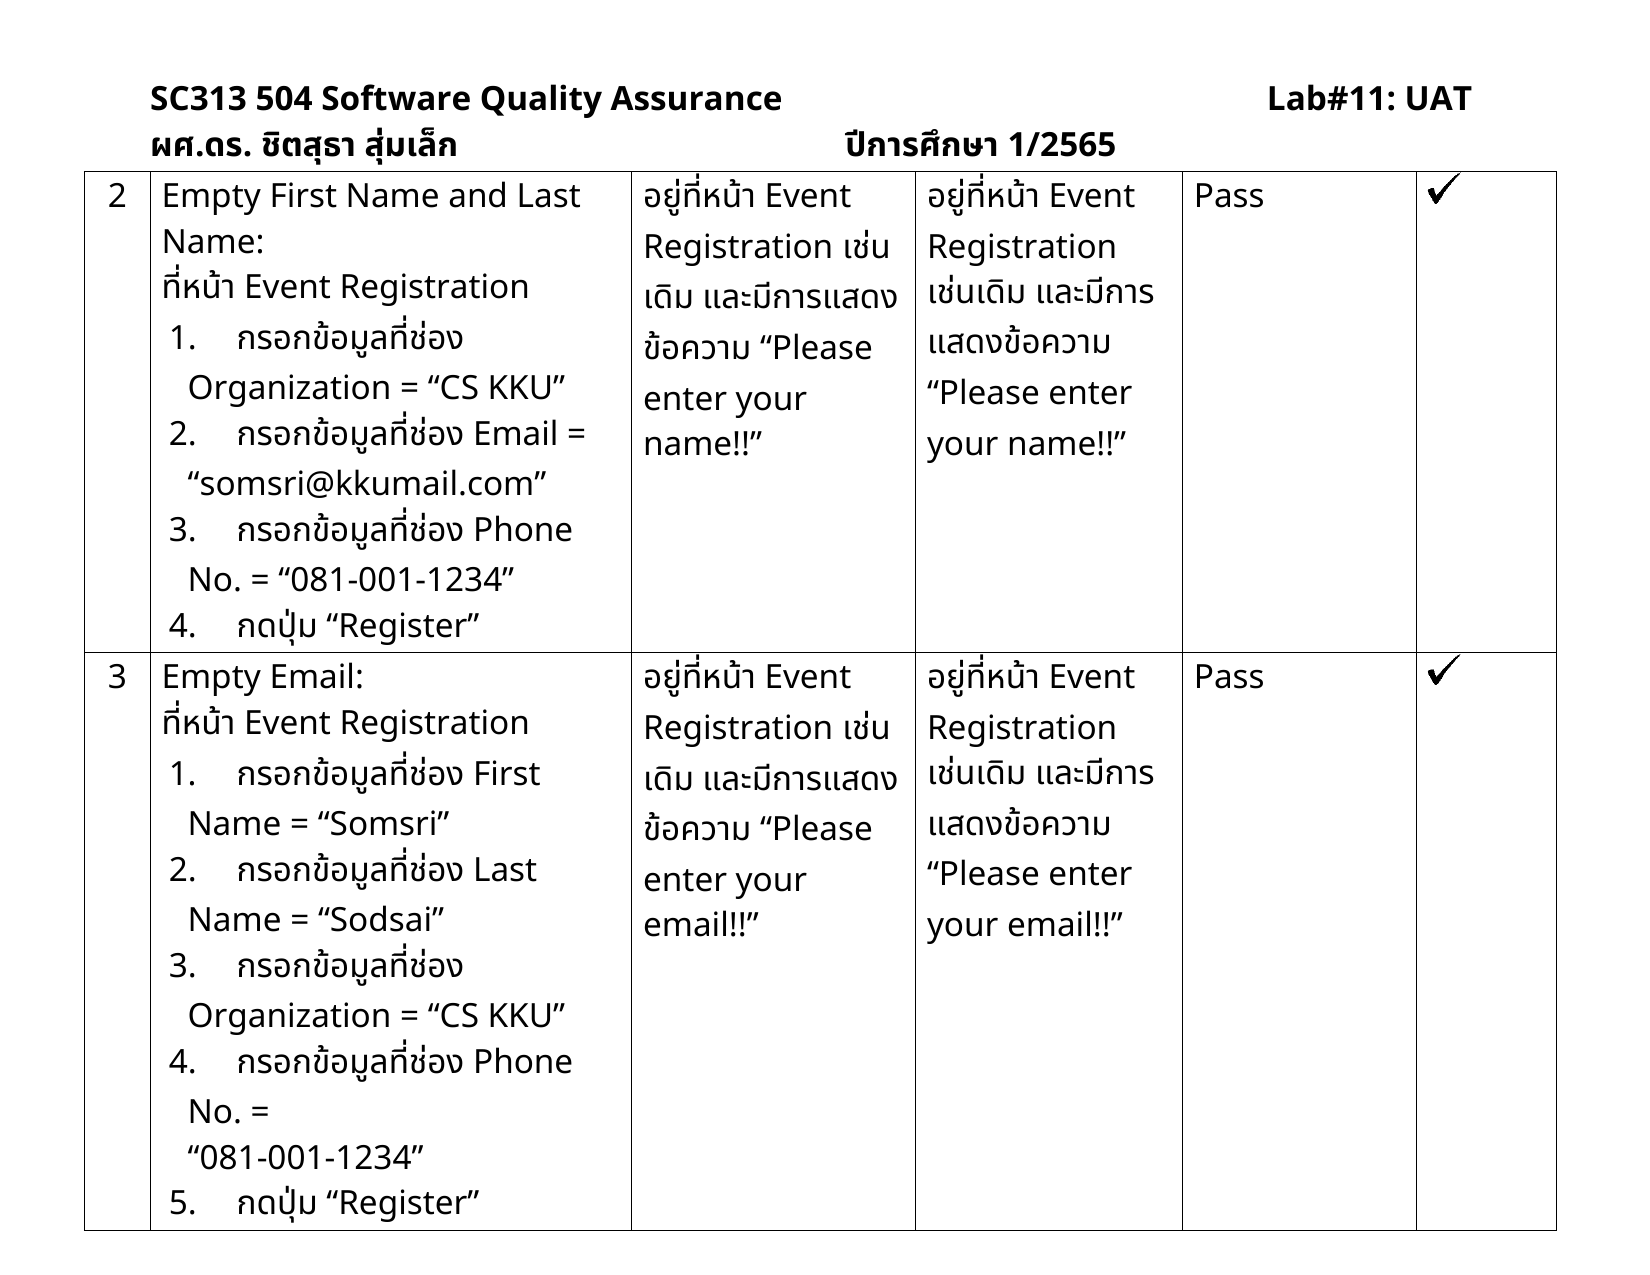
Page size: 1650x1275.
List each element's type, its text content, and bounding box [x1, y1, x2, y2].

table_cell Pass [1183, 172, 1416, 652]
table_cell อยู่ที่หน้า Event Registration เช่นเดิม และมีการแสดงข้อความ “Please enter your name!!” [632, 172, 915, 652]
table_cell 2 [85, 172, 150, 652]
table_cell Pass [1183, 653, 1416, 1229]
table_cell Empty First Name and Last Name: ที่หน้า Event Registration กรอกข้อมูลที่ช่อง Organization = “CS KKU” กรอกข้อมูลที่ช่อง Email = “somsri@kkumail.com” กรอกข้อมูลที่ช่อง Phone No. = “081-001-1234” กดปุ่ม “Register” [151, 172, 631, 652]
table_cell อยู่ที่หน้า Event Registration เช่นเดิม และมีการแสดงข้อความ “Please enter your name!!” [916, 172, 1182, 652]
table_cell 3 [85, 653, 150, 1229]
picture [1427, 172, 1461, 204]
table_cell [1417, 653, 1556, 1229]
table_cell [1417, 172, 1556, 652]
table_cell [632, 653, 915, 1229]
picture [1427, 653, 1461, 685]
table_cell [916, 653, 1182, 1229]
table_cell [151, 653, 631, 1229]
